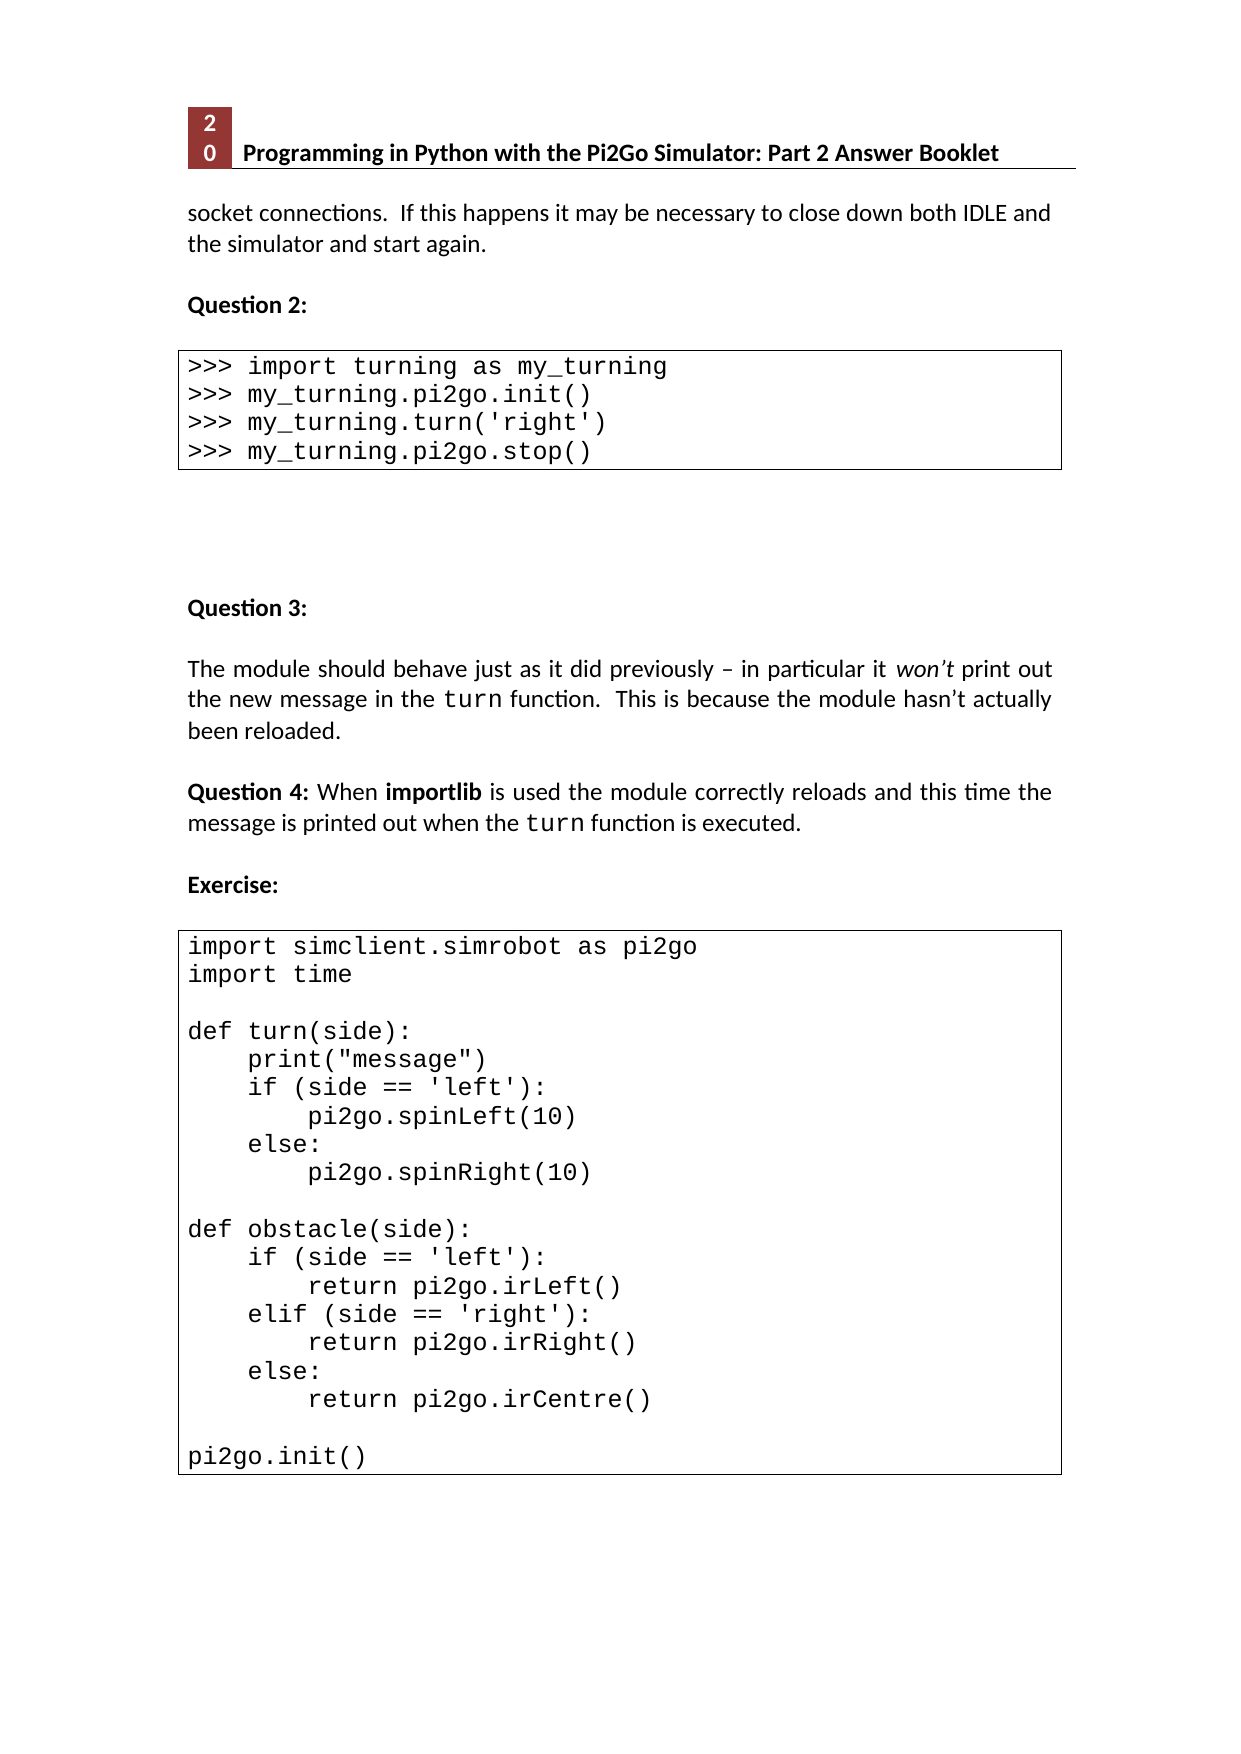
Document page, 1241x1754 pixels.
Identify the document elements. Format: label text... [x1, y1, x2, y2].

text if (side == 'left'): [187, 1245, 1053, 1273]
text Exercise: [187, 869, 1053, 899]
text import simclient.simrobot as pi2go [179, 931, 1061, 962]
text else: [187, 1358, 1053, 1387]
text return pi2go.irLeft() [187, 1273, 1053, 1302]
text def turn(side): [187, 1018, 1053, 1047]
text import time [187, 962, 1053, 990]
text >>> import turning as my_turning [179, 351, 1061, 382]
text if (side == 'left'): [187, 1075, 1053, 1103]
text >>> my_turning.pi2go.init() [187, 382, 1053, 410]
text Question 2: [187, 289, 1053, 320]
text def obstacle(side): [187, 1217, 1053, 1245]
text print("message") [187, 1047, 1053, 1075]
text pi2go.spinRight(10) [187, 1160, 1053, 1188]
text Question 3: [187, 592, 1053, 622]
text pi2go.spinLeft(10) [187, 1103, 1053, 1132]
text elif (side == 'right'): [187, 1302, 1053, 1330]
text >>> my_turning.turn('right') [187, 410, 1053, 435]
text The module should behave just as it did previously – in particular it won’t print out the new message in the turn function. This is because the module hasn’t actually been reloaded. [187, 653, 1053, 746]
text pi2go.init() [179, 1440, 1061, 1474]
text return pi2go.irCentre() [187, 1387, 1053, 1415]
text return pi2go.irRight() [187, 1330, 1053, 1358]
text >>> my_turning.pi2go.stop() [179, 435, 1061, 469]
text Question 4: When importlib is used the module correctly reloads and this time the message is printed out when the turn function is executed. [187, 776, 1053, 838]
text else: [187, 1132, 1053, 1160]
